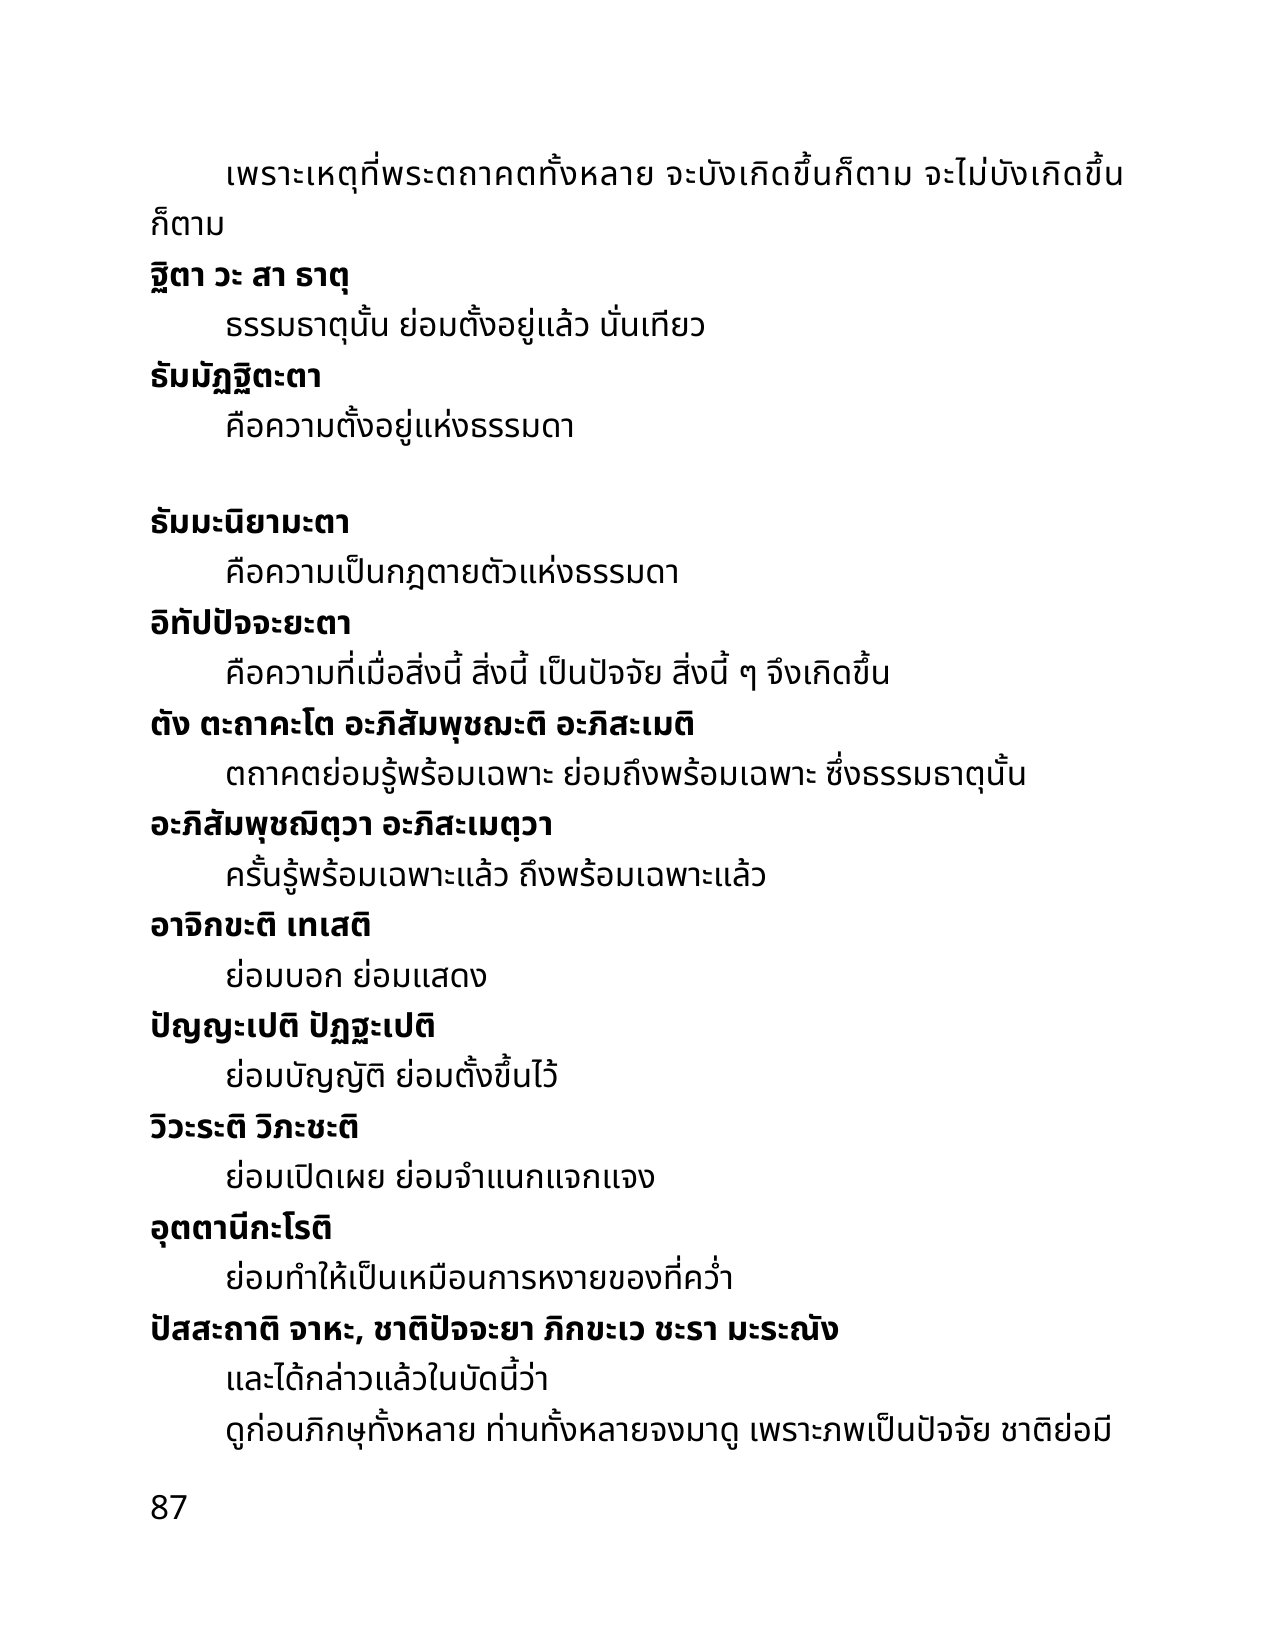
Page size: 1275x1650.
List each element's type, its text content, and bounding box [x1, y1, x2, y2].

text ย่อมบัญญัติ ย่อมตั้งขึ้นไว้ [150, 1052, 1125, 1103]
text ย่อมทำให้เป็นเหมือนการหงายของที่คว่ำ [150, 1254, 1125, 1304]
text อุตตานีกะโรติ [150, 1204, 1125, 1254]
text ย่อมเปิดเผย ย่อมจำแนกแจกแจง [150, 1153, 1125, 1204]
text คือความที่เมื่อสิ่งนี้ สิ่งนี้ เป็นปัจจัย สิ่งนี้ ๆ จึงเกิดขึ้น [150, 649, 1125, 699]
text คือความเป็นกฎตายตัวแห่งธรรมดา [150, 548, 1125, 599]
text ตถาคตย่อมรู้พร้อมเฉพาะ ย่อมถึงพร้อมเฉพาะ ซึ่งธรรมธาตุนั้น [150, 750, 1125, 800]
text อาจิกขะติ เทเสติ [150, 901, 1125, 952]
text ฐิตา วะ สา ธาตุ [150, 251, 1125, 301]
text ธรรมธาตุนั้น ย่อมตั้งอยู่แล้ว นั่นเทียว [150, 301, 1125, 352]
text วิวะระติ วิภะชะติ [150, 1103, 1125, 1153]
text ย่อมบอก ย่อมแสดง [150, 952, 1125, 1002]
text อะภิสัมพุชฌิตฺวา อะภิสะเมตฺวา [150, 800, 1125, 851]
text และได้กล่าวแล้วในบัดนี้ว่า [150, 1355, 1125, 1406]
text ธัมมะนิยามะตา [150, 498, 1125, 548]
text ตัง ตะถาคะโต อะภิสัมพุชฌะติ อะภิสะเมติ [150, 699, 1125, 750]
text ปัสสะถาติ จาหะ, ชาติปัจจะยา ภิกขะเว ชะรา มะระณัง [150, 1304, 1125, 1355]
text คือความตั้งอยู่แห่งธรรมดา [150, 402, 1125, 452]
text ธัมมัฏฐิตะตา [150, 352, 1125, 402]
text อิทัปปัจจะยะตา [150, 599, 1125, 649]
text ดูก่อนภิกษุทั้งหลาย ท่านทั้งหลายจงมาดู เพราะภพเป็นปัจจัย ชาติย่อมี [150, 1406, 1125, 1456]
text ครั้นรู้พร้อมเฉพาะแล้ว ถึงพร้อมเฉพาะแล้ว [150, 851, 1125, 901]
text ปัญญะเปติ ปัฏฐะเปติ [150, 1002, 1125, 1052]
text เพราะเหตุที่พระตถาคตทั้งหลาย จะบังเกิดขึ้นก็ตาม จะไม่บังเกิดขึ้นก็ตาม [150, 150, 1125, 251]
